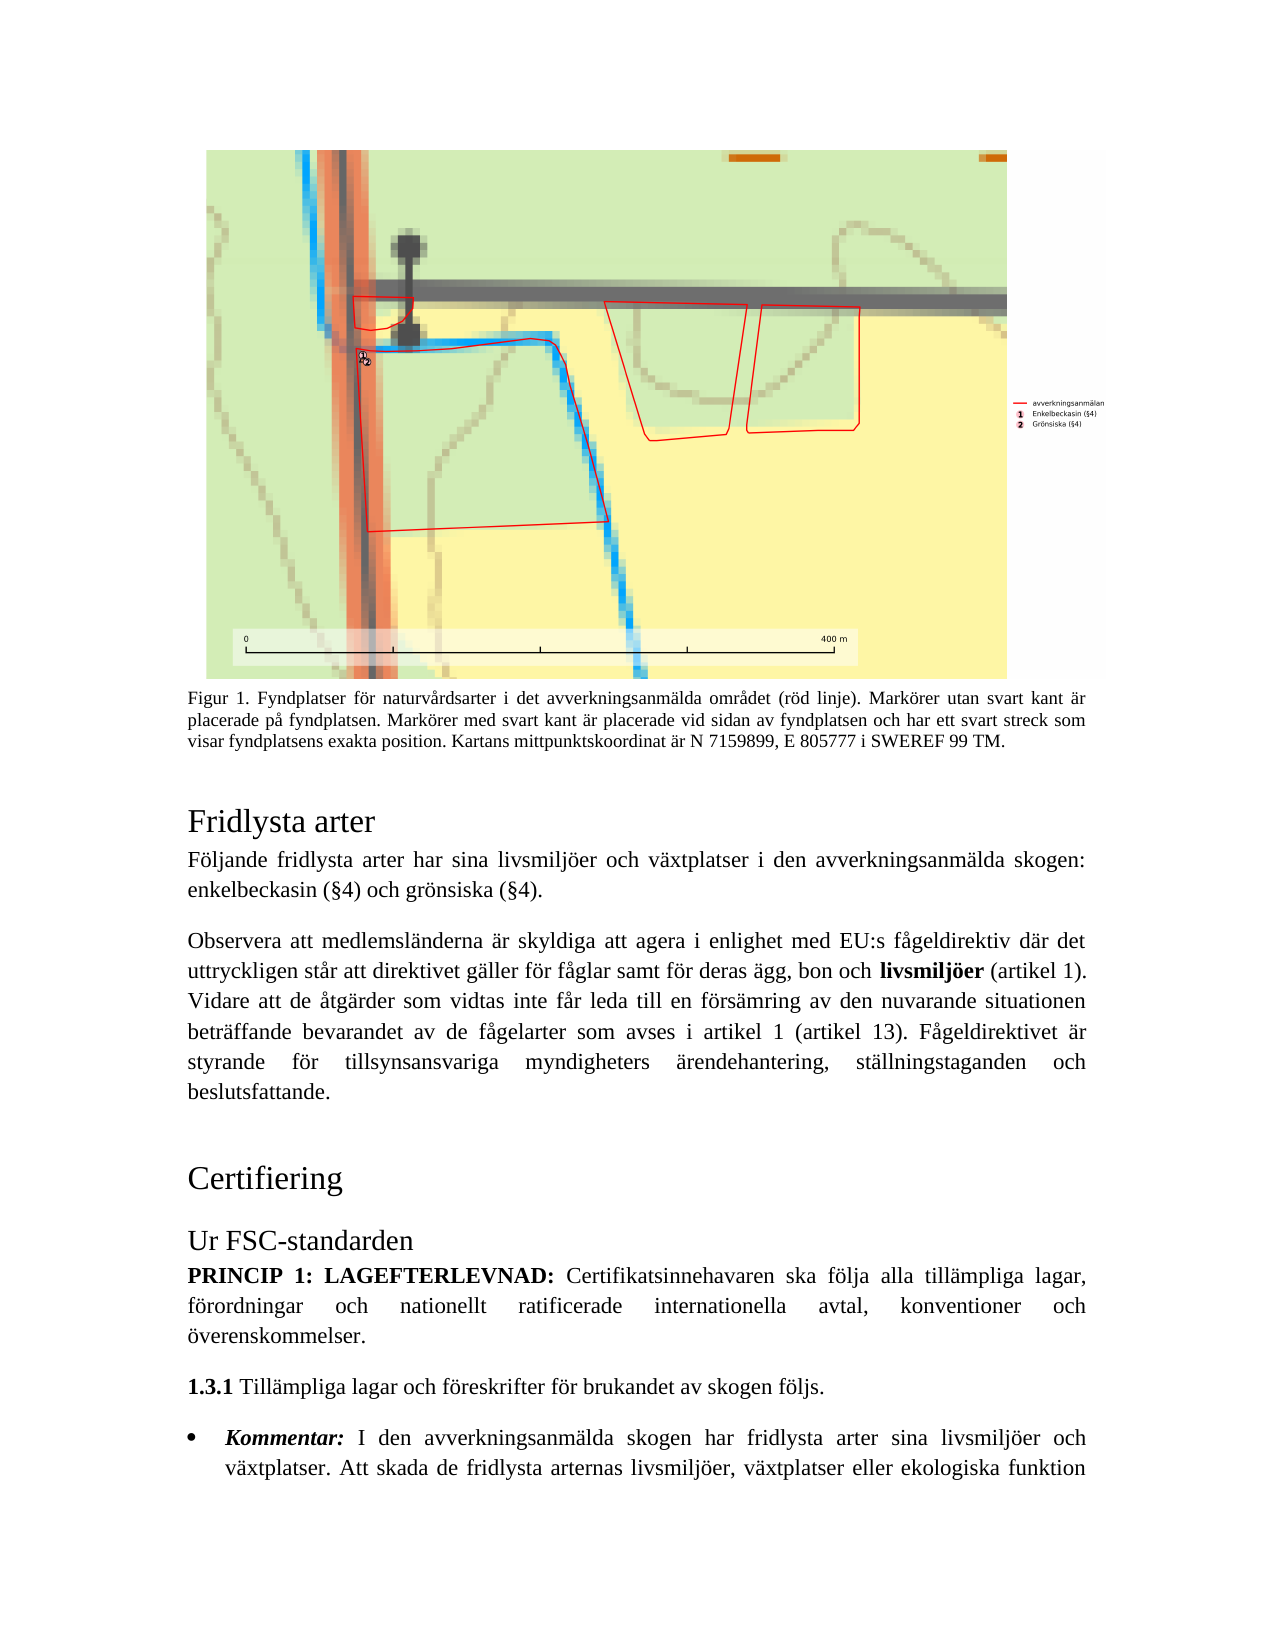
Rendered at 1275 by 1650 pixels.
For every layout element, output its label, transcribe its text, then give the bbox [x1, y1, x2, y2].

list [187, 1424, 1087, 1481]
text Figur 1. Fyndplatser för naturvårdsarter i det avverkningsanmälda området (röd linje). Markörer utan svart kant är placerade på fyndplatsen. Markörer med svart kant är placerade vid sidan av fyndplatsen och har ett svart streck som visar fyndplatsens exakta position. Kartans mittpunktskoordinat är N 7159899, E 805777 i SWEREF 99 TM. [187, 687, 1087, 752]
subtitle Certifiering [187, 1158, 1087, 1197]
subtitle Ur FSC-standarden [187, 1223, 1087, 1257]
subtitle Fridlysta arter [187, 802, 1087, 840]
picture [206, 150, 1107, 679]
text PRINCIP 1: LAGEFTERLEVNAD: Certifikatsinnehavaren ska följa alla tillämpliga lagar, förordningar och nationellt ratificerade internationella avtal, konventioner och överenskommelser. [187, 1262, 1087, 1348]
text Observera att medlemsländerna är skyldiga att agera i enlighet med EU:s fågeldirektiv där det uttryckligen står att direktivet gäller för fåglar samt för deras ägg, bon och livsmiljöer (artikel 1). Vidare att de åtgärder som vidtas inte får leda till en försämring av den nuvarande situationen beträffande bevarandet av de fågelarter som avses i artikel 1 (artikel 13). Fågeldirektivet är styrande för tillsynsansvariga myndigheters ärendehantering, ställningstaganden och beslutsfattande. [187, 927, 1087, 1104]
text 1.3.1 Tillämpliga lagar och föreskrifter för brukandet av skogen följs. [187, 1373, 1087, 1399]
text Följande fridlysta arter har sina livsmiljöer och växtplatser i den avverkningsanmälda skogen: enkelbeckasin (§4) och grönsiska (§4). [187, 846, 1087, 902]
